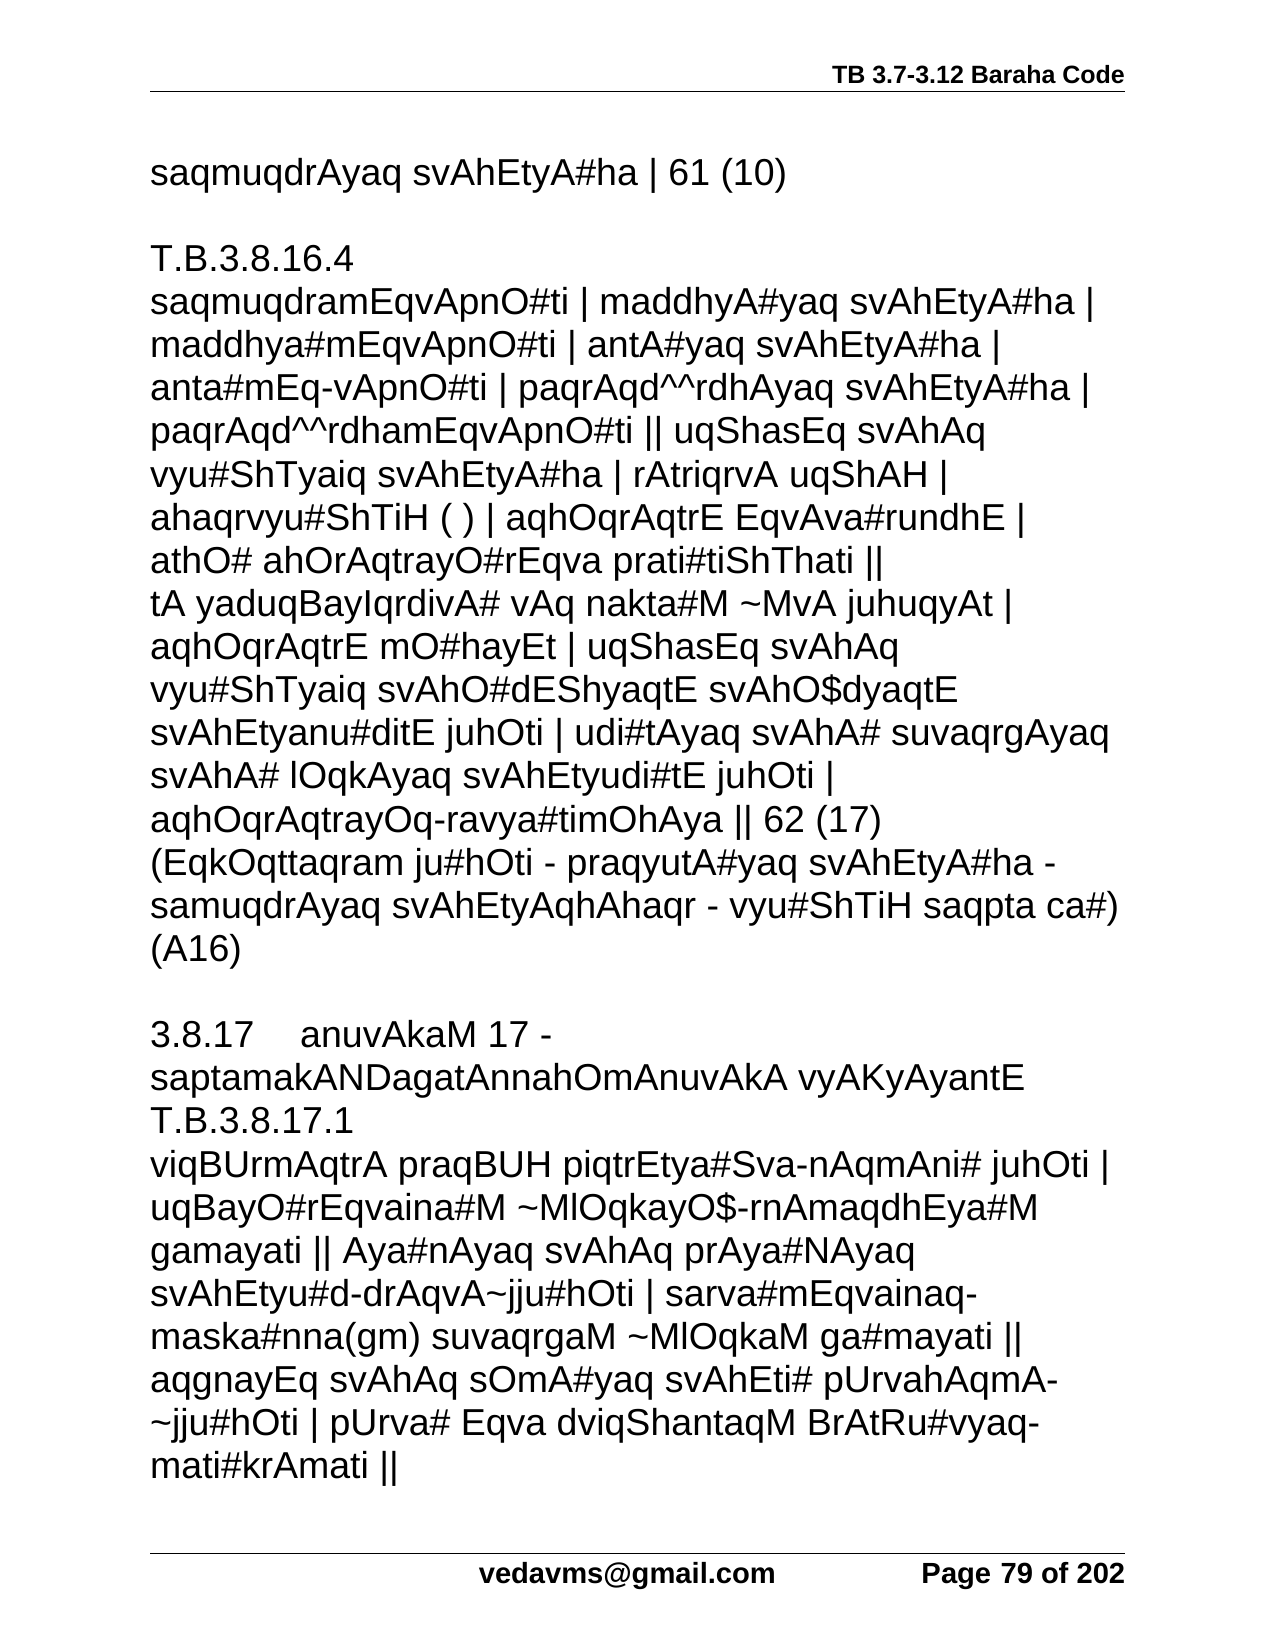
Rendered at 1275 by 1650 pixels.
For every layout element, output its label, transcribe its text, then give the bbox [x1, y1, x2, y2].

text (EqkOqttaqram ju#hOti - praqyutA#yaq svAhEtyA#ha - samuqdrAyaq svAhEtyAqhAhaqr - vyu#ShTiH saqpta ca#) (A16) [150, 840, 1125, 969]
text svAhEtyanu#ditE juhOti | udi#tAyaq svAhA# suvaqrgAyaq svAhA# lOqkAyaq svAhEtyudi#tE juhOti | [150, 711, 1125, 797]
text athO# ahOrAqtrayO#rEqva prati#tiShThati || [150, 538, 1125, 581]
text T.B.3.8.17.1 [150, 1099, 1125, 1142]
text aqhOqrAqtrayOq-ravya#timOhAya || 62 (17) [150, 797, 1125, 840]
text tA yaduqBayIqrdivA# vAq nakta#M ~MvA juhuqyAt | aqhOqrAqtrE mO#hayEt | uqShasEq svAhAq vyu#ShTyaiq svAhO#dEShyaqtE svAhO$dyaqtE [150, 581, 1125, 711]
text saqmuqdrAyaq svAhEtyA#ha | 61 (10) [150, 150, 1125, 193]
text T.B.3.8.16.4 [150, 236, 1125, 279]
text uqBayO#rEqvaina#M ~MlOqkayO$-rnAmaqdhEya#M gamayati || Aya#nAyaq svAhAq prAya#NAyaq svAhEtyu#d-drAqvA~jju#hOti | sarva#mEqvainaq-maska#nna(gm) suvaqrgaM ~MlOqkaM ga#mayati || [150, 1185, 1125, 1357]
text paqrAqd^^rdhamEqvApnO#ti || uqShasEq svAhAq vyu#ShTyaiq svAhEtyA#ha | rAtriqrvA uqShAH | [150, 409, 1125, 495]
text aqgnayEq svAhAq sOmA#yaq svAhEti# pUrvahAqmA-~jju#hOti | pUrva# Eqva dviqShantaqM BrAtRu#vyaq-mati#krAmati || [150, 1357, 1125, 1487]
text 3.8.17 anuvAkaM 17 -saptamakANDagatAnnahOmAnuvAkA vyAKyAyantE [150, 1012, 1125, 1099]
text viqBUrmAqtrA praqBUH piqtrEtya#Sva-nAqmAni# juhOti | [150, 1142, 1125, 1185]
text ahaqrvyu#ShTiH ( ) | aqhOqrAqtrE EqvAva#rundhE | [150, 495, 1125, 538]
text saqmuqdramEqvApnO#ti | maddhyA#yaq svAhEtyA#ha | maddhya#mEqvApnO#ti | antA#yaq svAhEtyA#ha | anta#mEq-vApnO#ti | paqrAqd^^rdhAyaq svAhEtyA#ha | [150, 279, 1125, 409]
